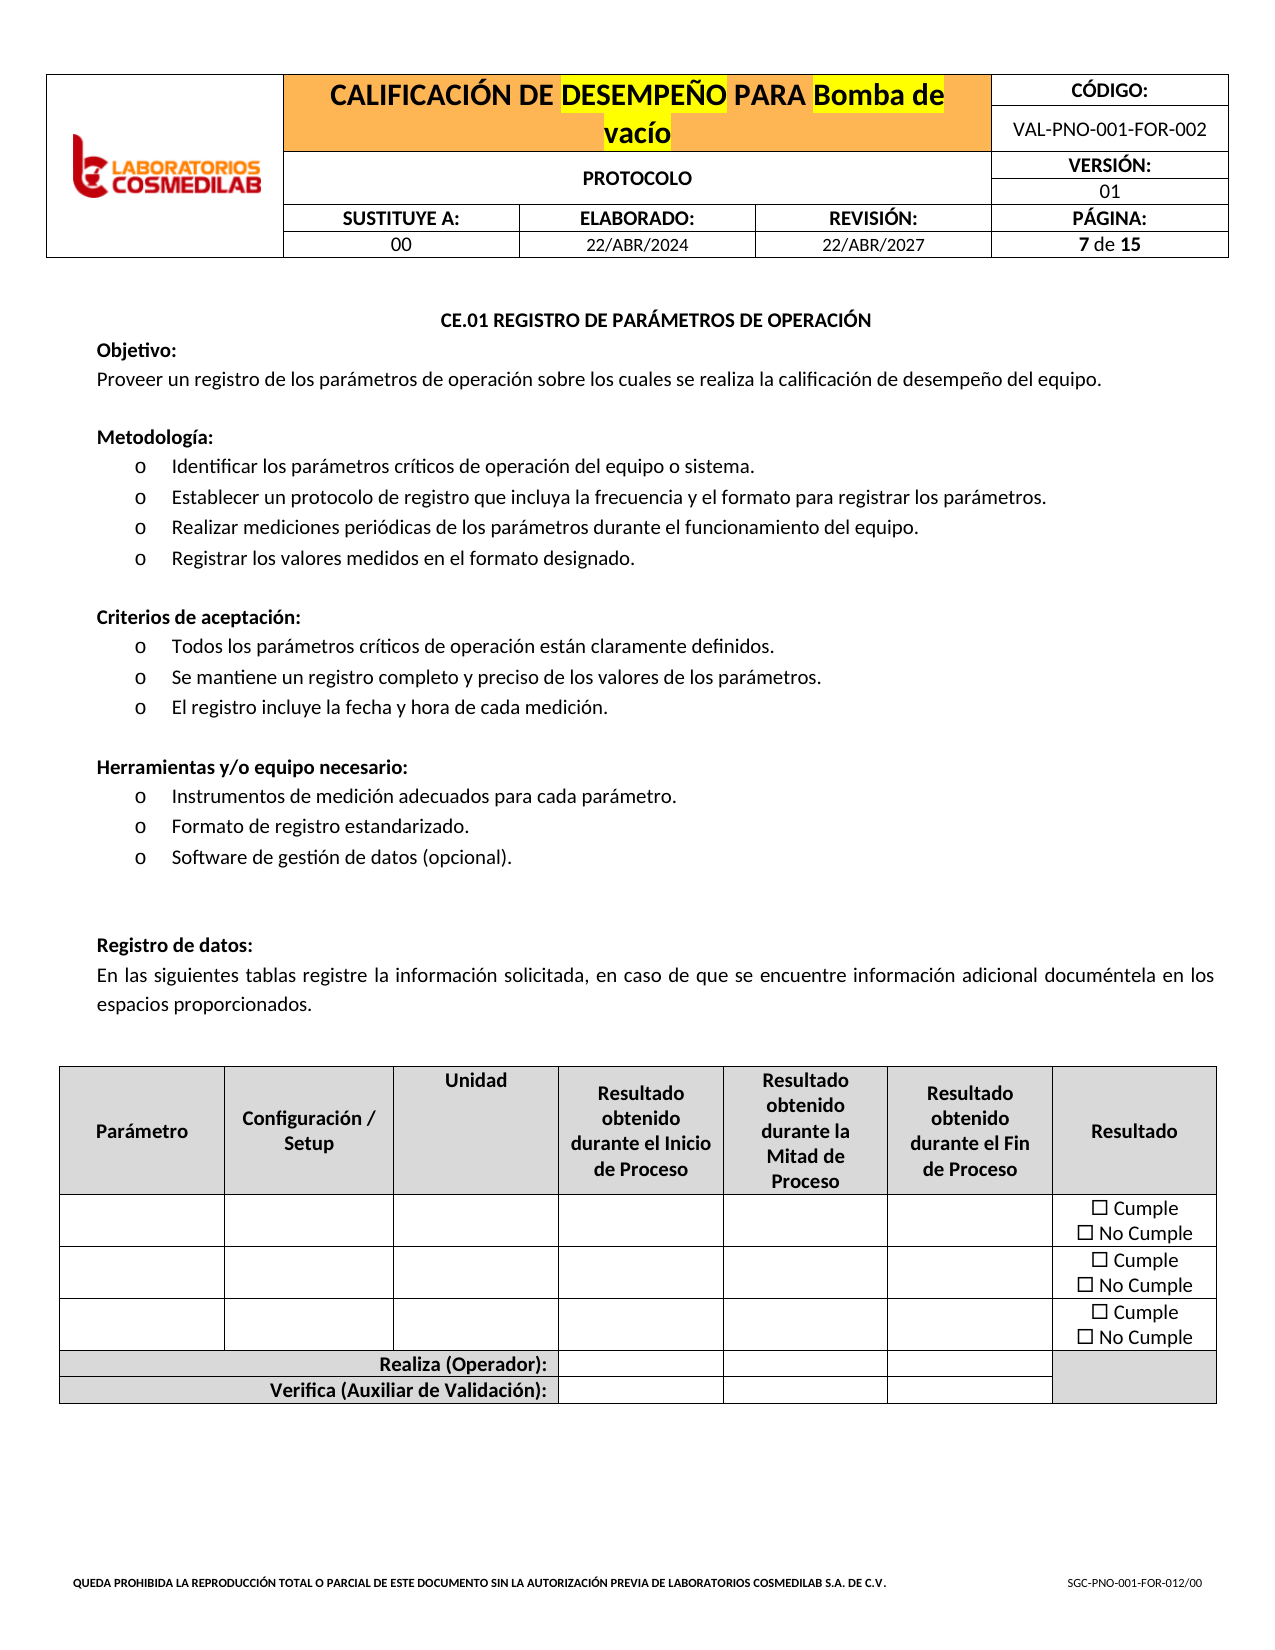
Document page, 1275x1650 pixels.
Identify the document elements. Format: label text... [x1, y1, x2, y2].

list Instrumentos de medición adecuados para cada parámetro. [134, 783, 1216, 809]
table_header Unidad [394, 1067, 558, 1194]
table_cell [394, 1299, 558, 1350]
table_cell Realiza (Operador): [60, 1351, 558, 1376]
list Criterios de aceptación: [97, 604, 1216, 630]
list Realizar mediciones periódicas de los parámetros durante el funcionamiento del equipo. [134, 514, 1216, 541]
list CE.01 REGISTRO DE PARÁMETROS DE OPERACIÓN [97, 308, 1216, 333]
table_cell [888, 1377, 1052, 1403]
list Registrar los valores medidos en el formato designado. [134, 545, 1216, 571]
table_header Resultado obtenido durante la Mitad de Proceso [724, 1067, 887, 1194]
table_cell [1053, 1351, 1216, 1403]
table_cell [60, 1299, 224, 1350]
list Objetivo: [97, 337, 1216, 362]
table_cell [559, 1377, 723, 1403]
table_cell [60, 1247, 224, 1298]
table_cell Cumple No Cumple [1053, 1195, 1216, 1246]
table_cell [60, 1195, 224, 1246]
table_header Resultado obtenido durante el Inicio de Proceso [559, 1067, 723, 1194]
table_cell [724, 1247, 887, 1298]
table_header Resultado obtenido durante el Fin de Proceso [888, 1067, 1052, 1194]
list El registro incluye la fecha y hora de cada medición. [134, 694, 1216, 721]
table_cell Verifica (Auxiliar de Validación): [60, 1377, 558, 1403]
table_cell [559, 1351, 723, 1376]
list Software de gestión de datos (opcional). [134, 844, 1216, 870]
table_cell [724, 1377, 887, 1403]
table_cell [394, 1247, 558, 1298]
table_cell Cumple No Cumple [1053, 1299, 1216, 1350]
table_cell [724, 1299, 887, 1350]
list Establecer un protocolo de registro que incluya la frecuencia y el formato para registrar los parámetros. [134, 484, 1216, 510]
list Identificar los parámetros críticos de operación del equipo o sistema. [134, 453, 1216, 480]
table_header Parámetro [60, 1067, 224, 1194]
table_cell [724, 1195, 887, 1246]
table_cell Cumple No Cumple [1053, 1247, 1216, 1298]
list Herramientas y/o equipo necesario: [97, 754, 1216, 779]
list Metodología: [97, 424, 1216, 450]
table_header Resultado [1053, 1067, 1216, 1194]
table_cell [888, 1195, 1052, 1246]
list Registro de datos: [97, 933, 1216, 958]
table_cell [559, 1299, 723, 1350]
table_cell [888, 1247, 1052, 1298]
list Formato de registro estandarizado. [134, 813, 1216, 840]
table_cell [888, 1299, 1052, 1350]
table_cell [225, 1247, 393, 1298]
table_cell [225, 1299, 393, 1350]
table_cell [225, 1195, 393, 1246]
table_cell [394, 1195, 558, 1246]
list Se mantiene un registro completo y preciso de los valores de los parámetros. [134, 664, 1216, 690]
list Todos los parámetros críticos de operación están claramente definidos. [134, 633, 1216, 660]
table_cell [559, 1195, 723, 1246]
table_cell [724, 1351, 887, 1376]
table_cell [559, 1247, 723, 1298]
table_header Configuración / Setup [225, 1067, 393, 1194]
list Proveer un registro de los parámetros de operación sobre los cuales se realiza la calificación de desempeño del equipo. [97, 366, 1216, 391]
picture [69, 132, 264, 200]
list En las siguientes tablas registre la información solicitada, en caso de que se encuentre información adicional documéntela en los espacios proporcionados. [97, 962, 1216, 1016]
table_cell [888, 1351, 1052, 1376]
